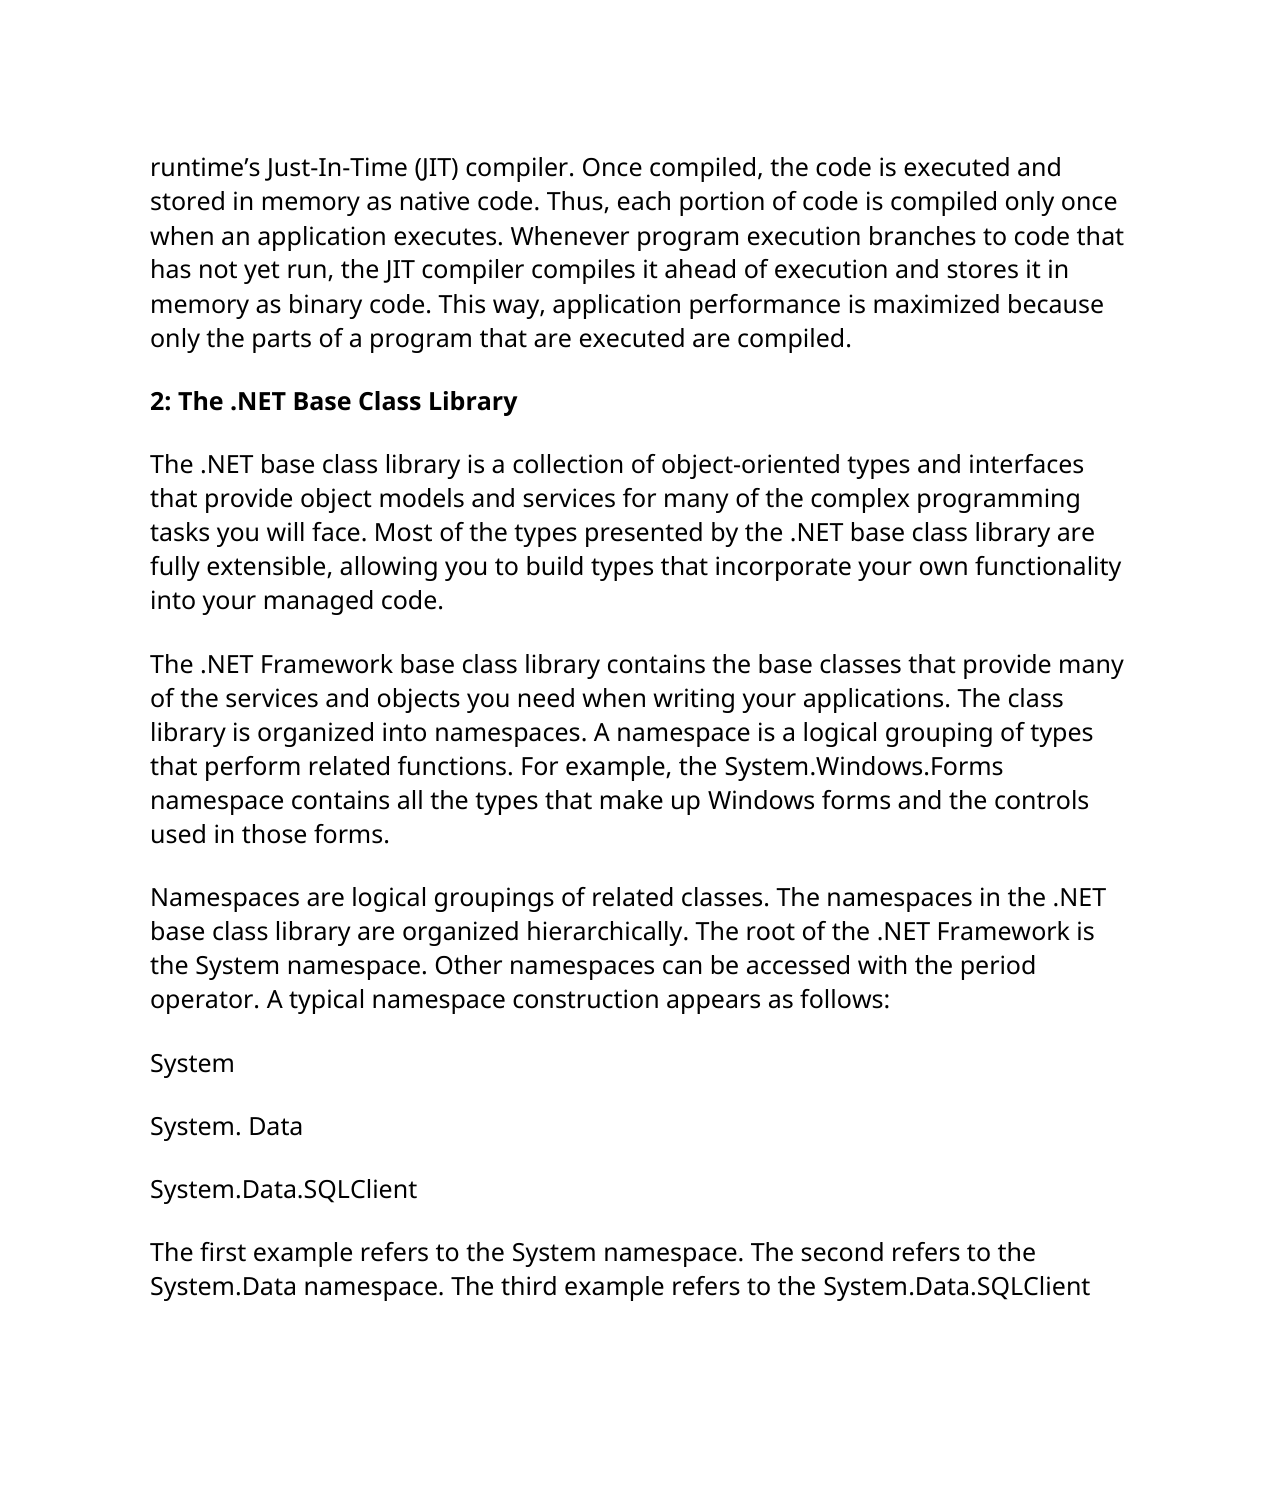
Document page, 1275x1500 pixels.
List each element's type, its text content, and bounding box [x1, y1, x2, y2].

text 2: The .NET Base Class Library [150, 383, 1125, 418]
text The .NET base class library is a collection of object-oriented types and interfaces that provide object models and services for many of the complex programming tasks you will face. Most of the types presented by the .NET base class library are fully extensible, allowing you to build types that incorporate your own functionality into your managed code. [150, 447, 1125, 617]
text System. Data [150, 1108, 1125, 1142]
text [150, 1235, 1125, 1303]
text System.Data.SQLClient [150, 1172, 1125, 1206]
text Namespaces are logical groupings of related classes. The namespaces in the .NET base class library are organized hierarchically. The root of the .NET Framework is the System namespace. Other namespaces can be accessed with the period operator. A typical namespace construction appears as follows: [150, 880, 1125, 1016]
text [150, 150, 1125, 354]
text The .NET Framework base class library contains the base classes that provide many of the services and objects you need when writing your applications. The class library is organized into namespaces. A namespace is a logical grouping of types that perform related functions. For example, the System.Windows.Forms namespace contains all the types that make up Windows forms and the controls used in those forms. [150, 646, 1125, 851]
text System [150, 1045, 1125, 1079]
